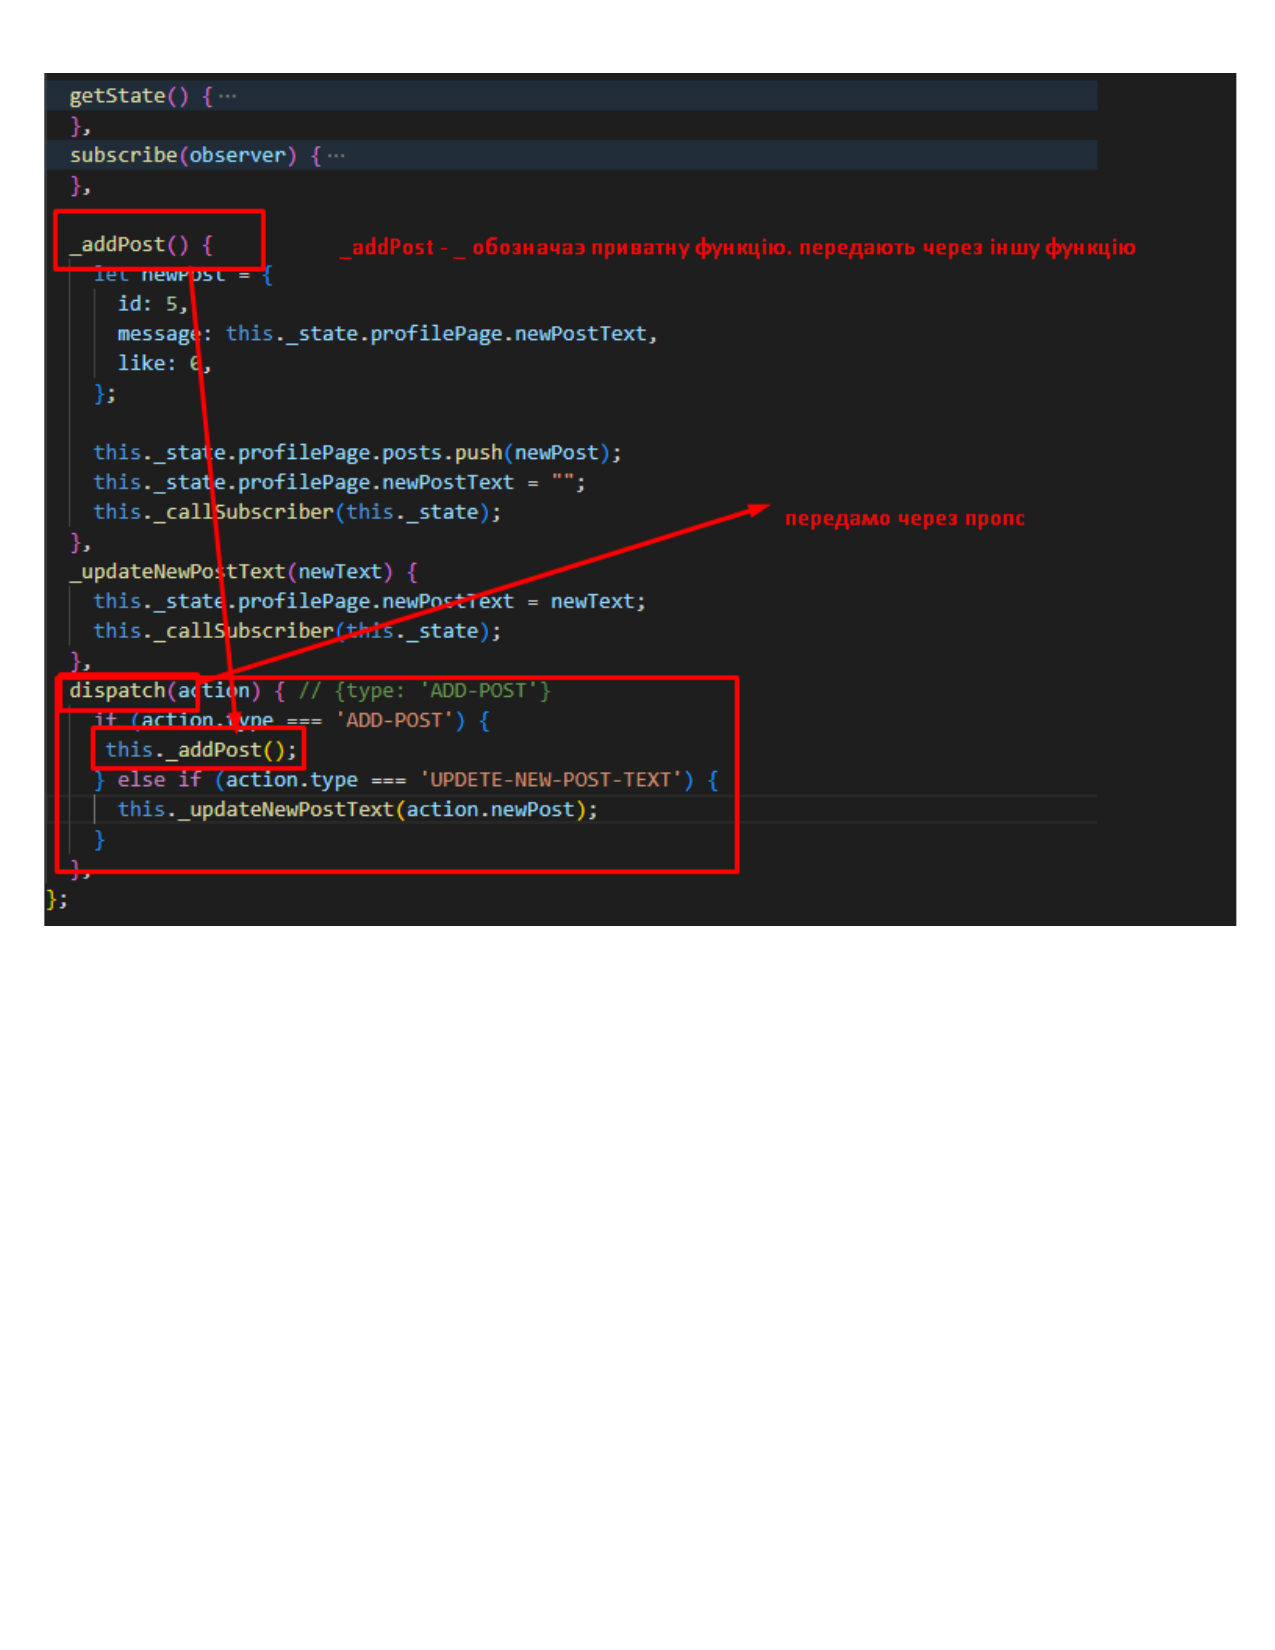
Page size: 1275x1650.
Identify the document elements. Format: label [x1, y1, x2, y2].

picture [44, 73, 1237, 926]
